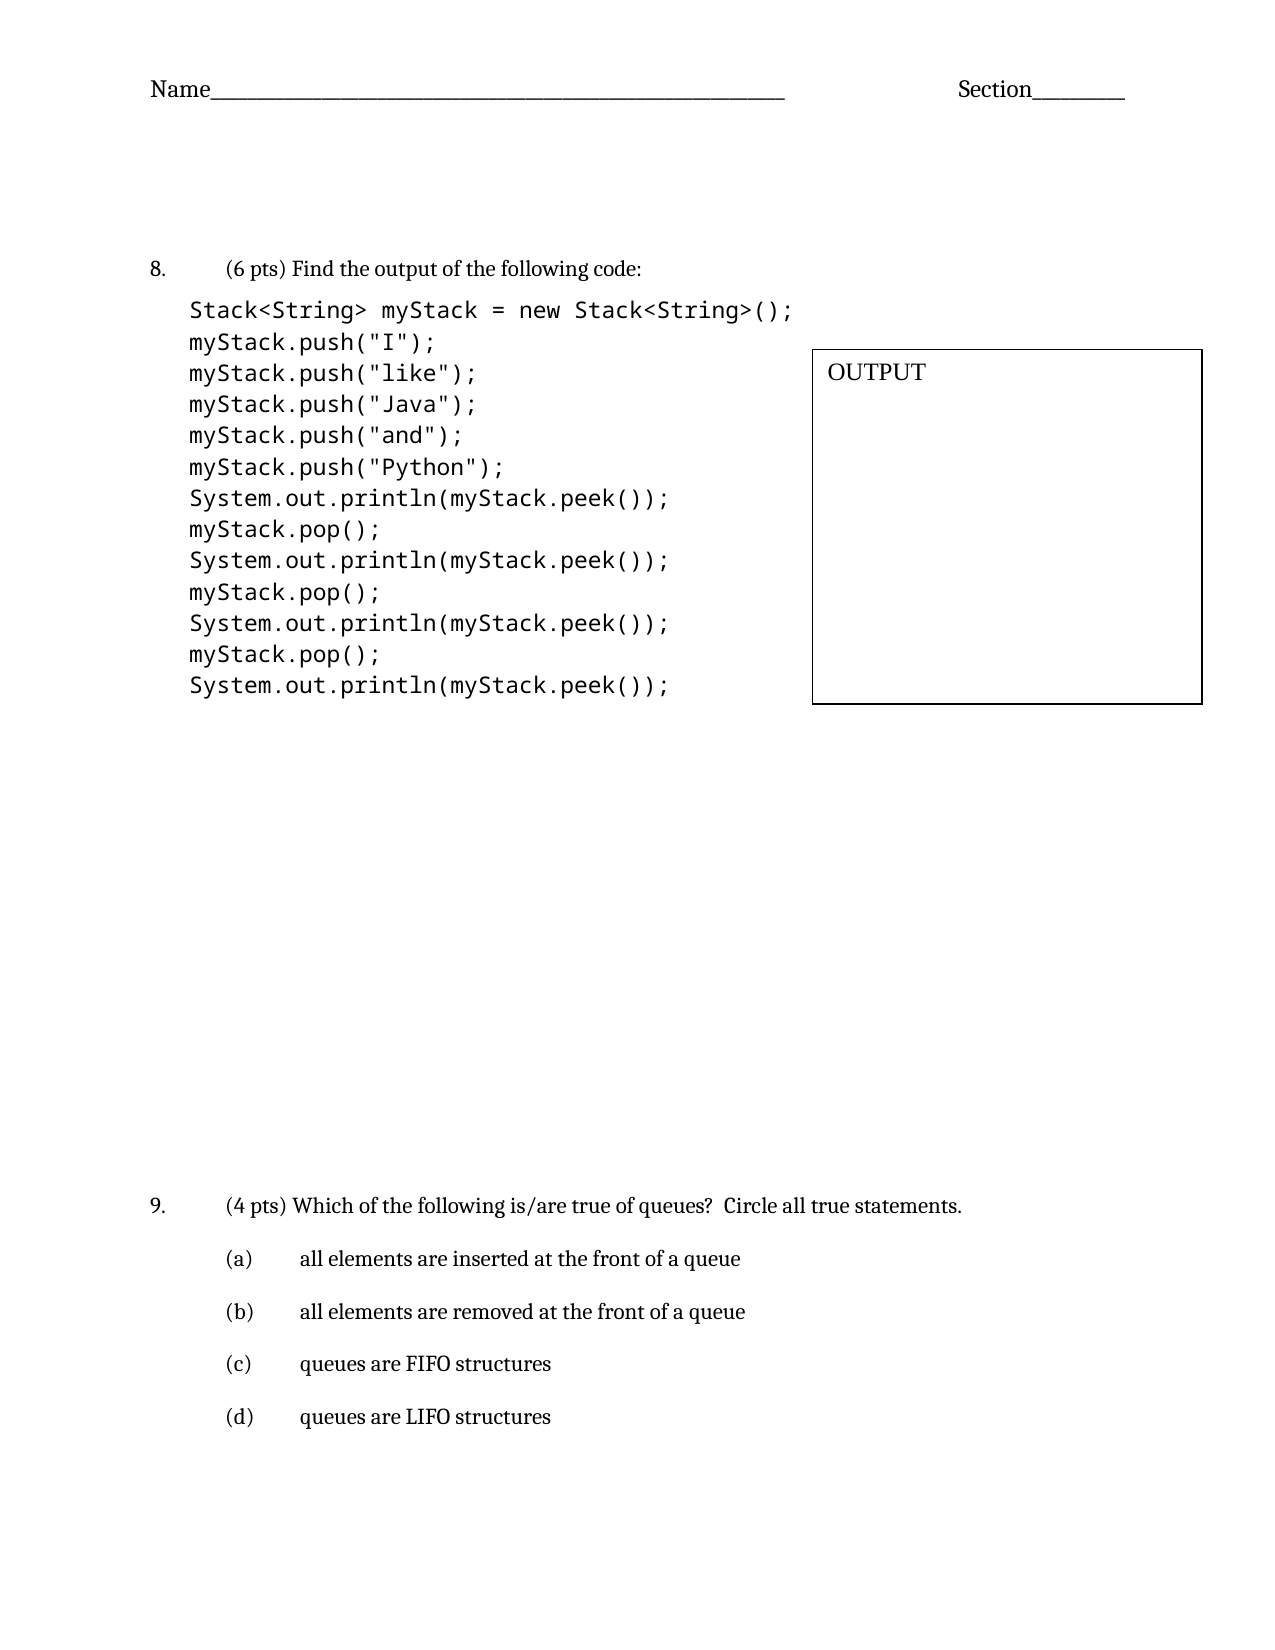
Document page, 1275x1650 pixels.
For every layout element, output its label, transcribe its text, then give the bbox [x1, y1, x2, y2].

text myStack.push("like"); [189, 357, 812, 388]
text System.out.println(myStack.peek()); [189, 544, 812, 576]
text (b) all elements are removed at the front of a queue [225, 1298, 1125, 1325]
text System.out.println(myStack.peek()); [189, 482, 812, 513]
text myStack.pop(); [189, 638, 812, 669]
text (c) queues are FIFO structures [225, 1351, 1125, 1378]
text myStack.push("I"); [189, 326, 1125, 357]
text System.out.println(myStack.peek()); [189, 607, 812, 638]
text myStack.push("Java"); [189, 388, 812, 419]
text 9. (4 pts) Which of the following is/are true of queues? Circle all true statements. [150, 1193, 1125, 1219]
text myStack.pop(); [189, 576, 812, 607]
text 8. (6 pts) Find the output of the following code: [150, 255, 1125, 282]
text (d) queues are LIFO structures [225, 1404, 1125, 1430]
text System.out.println(myStack.peek()); [189, 669, 812, 701]
text (a) all elements are inserted at the front of a queue [225, 1246, 1125, 1272]
text myStack.push("and"); [189, 419, 812, 451]
text Stack<String> myStack = new Stack<String>(); [189, 294, 1125, 326]
text myStack.push("Python"); [189, 451, 812, 482]
text myStack.pop(); [189, 513, 812, 544]
